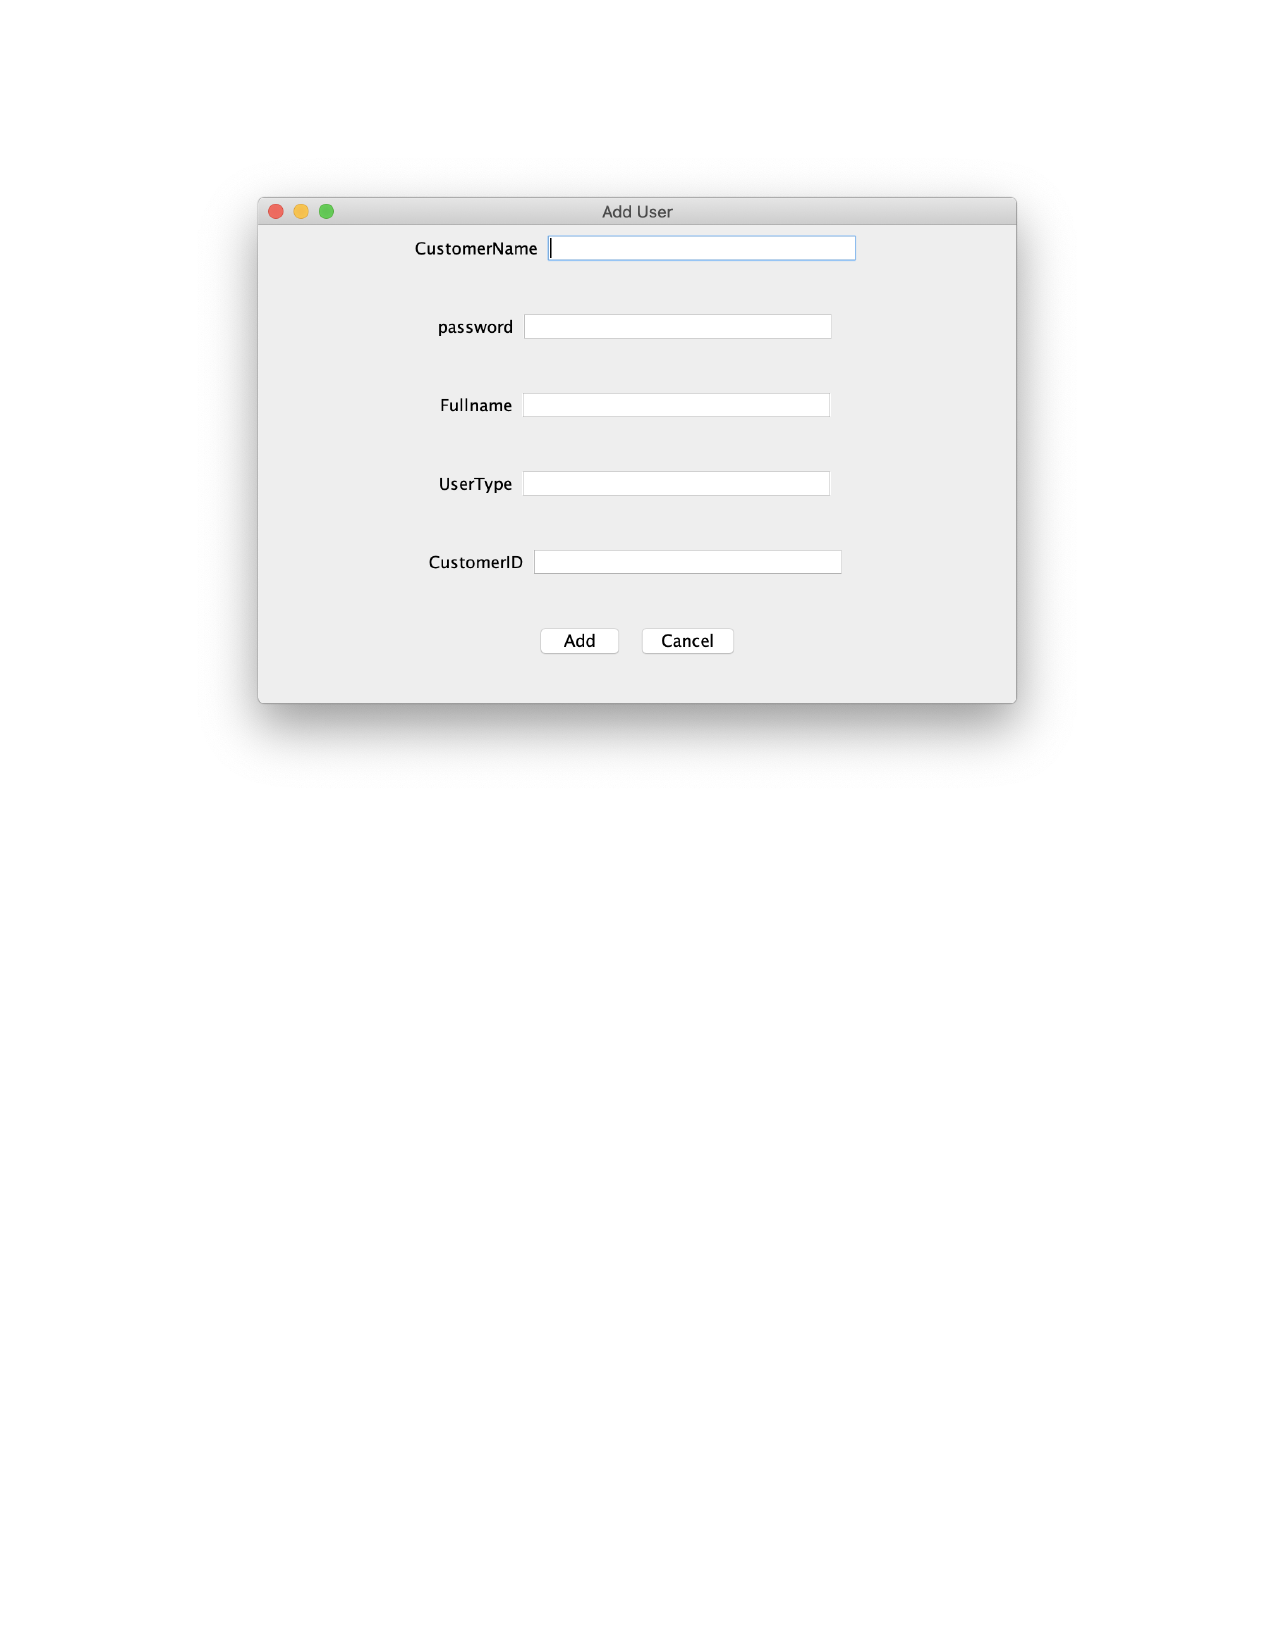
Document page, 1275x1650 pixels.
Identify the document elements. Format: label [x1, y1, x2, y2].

picture [187, 150, 1087, 797]
